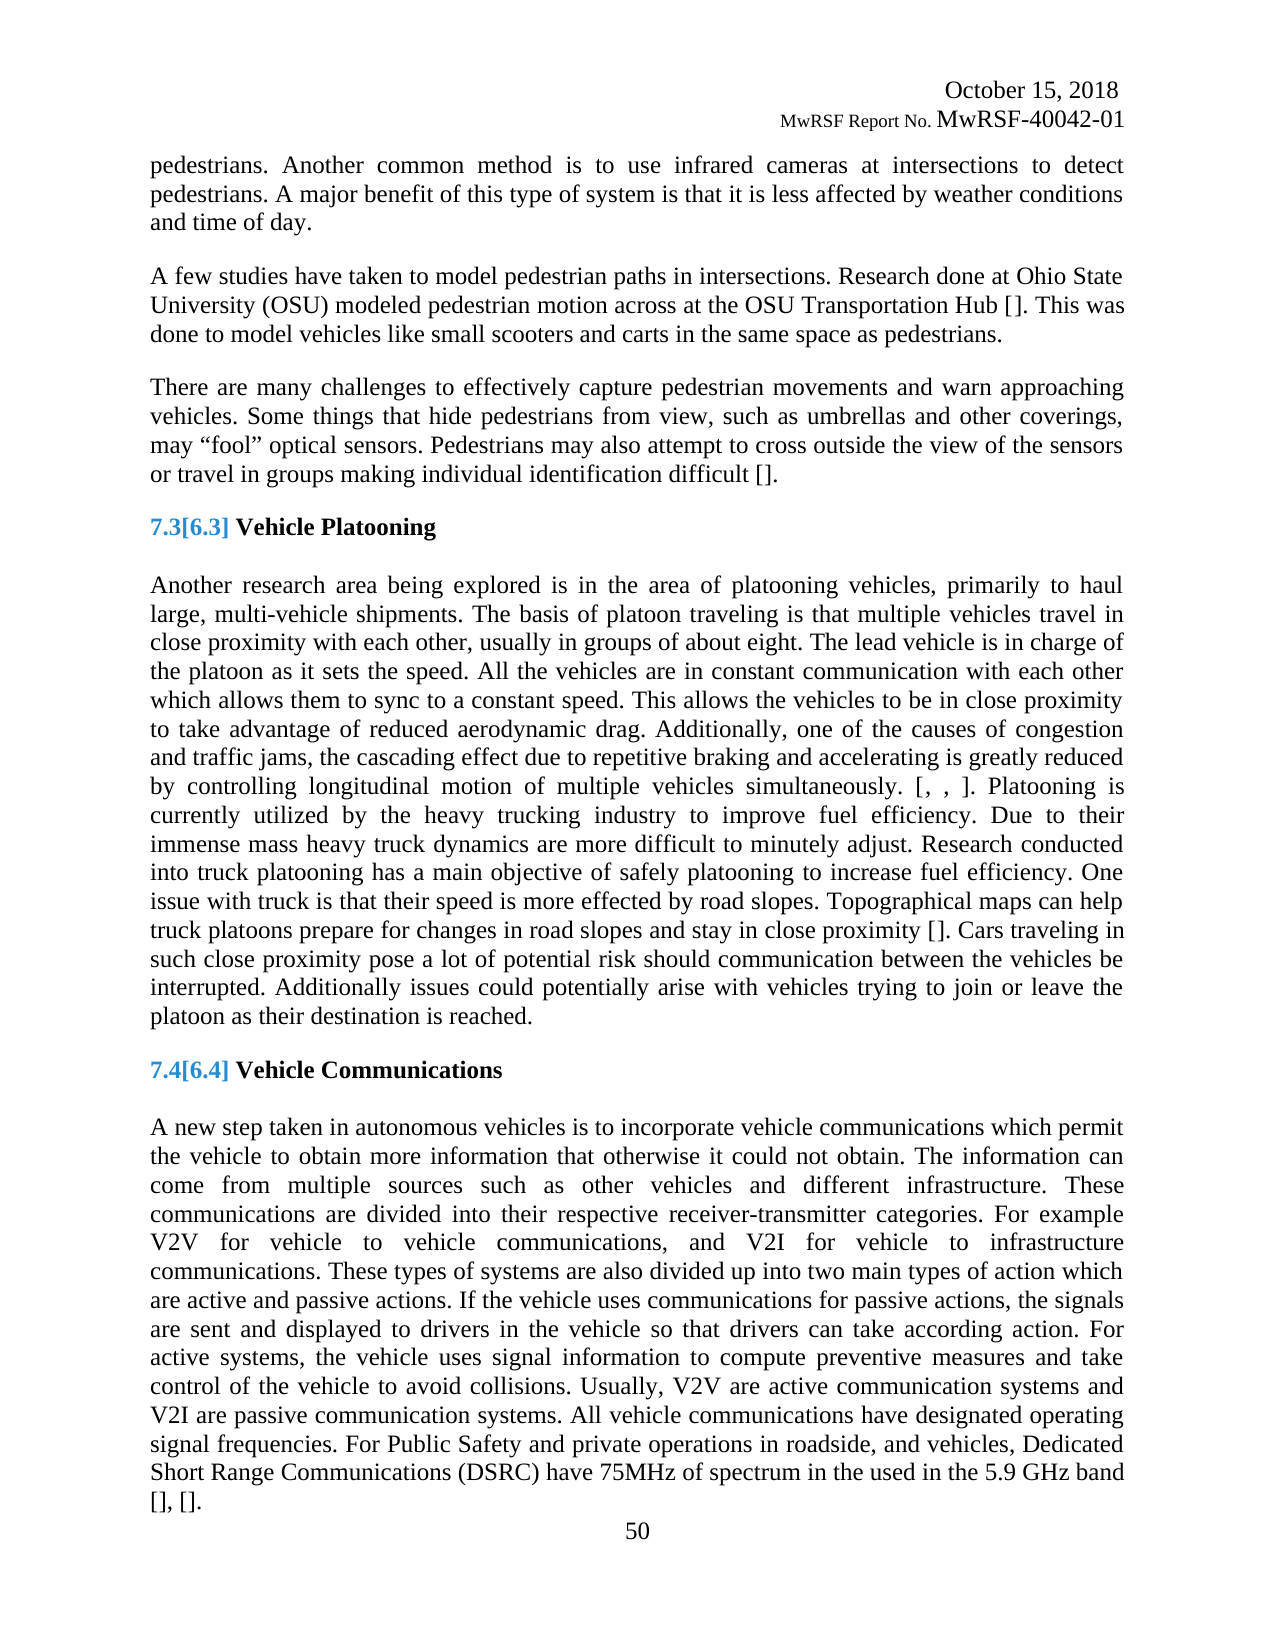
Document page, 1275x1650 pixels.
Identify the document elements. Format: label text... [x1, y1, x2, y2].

text There are many challenges to effectively capture pedestrian movements and warn approaching vehicles. Some things that hide pedestrians from view, such as umbrellas and other coverings, may “fool” optical sensors. Pedestrians may also attempt to cross outside the view of the sensors or travel in groups making individual identification difficult [4]. [150, 372, 1125, 487]
text Another research area being explored is in the area of platooning vehicles, primarily to haul large, multi-vehicle shipments. The basis of platoon traveling is that multiple vehicles travel in close proximity with each other, usually in groups of about eight. The lead vehicle is in charge of the platoon as it sets the speed. All the vehicles are in constant communication with each other which allows them to sync to a constant speed. This allows the vehicles to be in close proximity to take advantage of reduced aerodynamic drag. Additionally, one of the causes of congestion and traffic jams, the cascading effect due to repetitive braking and accelerating is greatly reduced by controlling longitudinal motion of multiple vehicles simultaneously. [33, 39, 44]. Platooning is currently utilized by the heavy trucking industry to improve fuel efficiency. Due to their immense mass heavy truck dynamics are more difficult to minutely adjust. Research conducted into truck platooning has a main objective of safely platooning to increase fuel efficiency. One issue with truck is that their speed is more effected by road slopes. Topographical maps can help truck platoons prepare for changes in road slopes and stay in close proximity [43]. Cars traveling in such close proximity pose a lot of potential risk should communication between the vehicles be interrupted. Additionally issues could potentially arise with vehicles trying to join or leave the platoon as their destination is reached. [150, 570, 1125, 1030]
text A new step taken in autonomous vehicles is to incorporate vehicle communications which permit the vehicle to obtain more information that otherwise it could not obtain. The information can come from multiple sources such as other vehicles and different infrastructure. These communications are divided into their respective receiver-transmitter categories. For example V2V for vehicle to vehicle communications, and V2I for vehicle to infrastructure communications. These types of systems are also divided up into two main types of action which are active and passive actions. If the vehicle uses communications for passive actions, the signals are sent and displayed to drivers in the vehicle so that drivers can take according action. For active systems, the vehicle uses signal information to compute preventive measures and take control of the vehicle to avoid collisions. Usually, V2V are active communication systems and V2I are passive communication systems. All vehicle communications have designated operating signal frequencies. For Public Safety and private operations in roadside, and vehicles, Dedicated Short Range Communications (DSRC) have 75MHz of spectrum in the used in the 5.9 GHz band [27], [28]. [150, 1112, 1125, 1515]
title Vehicle Platooning [150, 512, 1125, 541]
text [150, 150, 1125, 236]
title Vehicle Communications [150, 1055, 1125, 1084]
text A few studies have taken to model pedestrian paths in intersections. Research done at Ohio State University (OSU) modeled pedestrian motion across at the OSU Transportation Hub [3]. This was done to model vehicles like small scooters and carts in the same space as pedestrians. [150, 261, 1125, 347]
